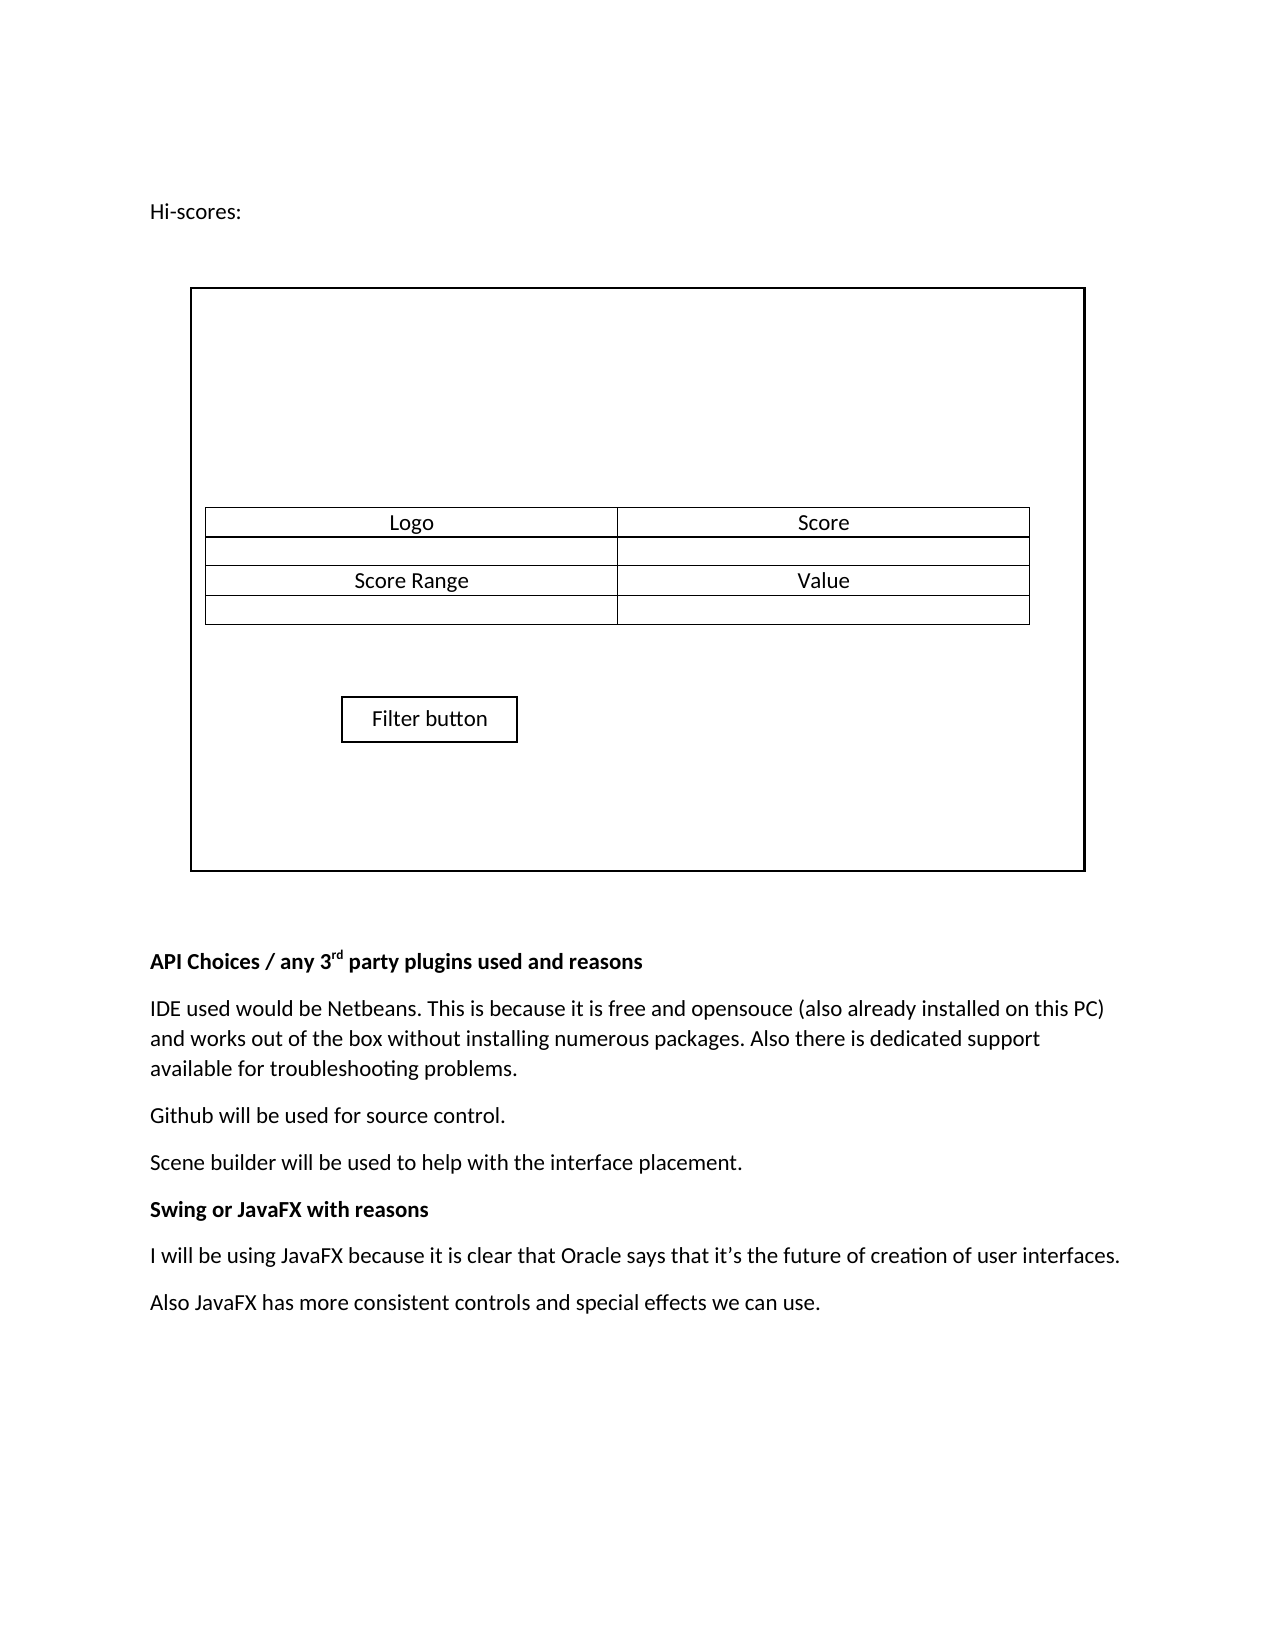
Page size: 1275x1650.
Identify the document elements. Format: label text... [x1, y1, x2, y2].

text IDE used would be Netbeans. This is because it is free and opensouce (also already installed on this PC) and works out of the box without installing numerous packages. Also there is dedicated support available for troubleshooting problems. [150, 994, 1125, 1082]
text Swing or JavaFX with reasons [150, 1195, 1125, 1223]
text Scene builder will be used to help with the interface placement. [150, 1148, 1125, 1176]
text Also JavaFX has more consistent controls and special effects we can use. [150, 1288, 1125, 1317]
text Hi-scores: [150, 197, 1125, 225]
text API Choices / any 3rd party plugins used and reasons [150, 947, 1125, 975]
text I will be using JavaFX because it is clear that Oracle says that it’s the future of creation of user interfaces. [150, 1242, 1125, 1270]
text Github will be used for source control. [150, 1101, 1125, 1129]
